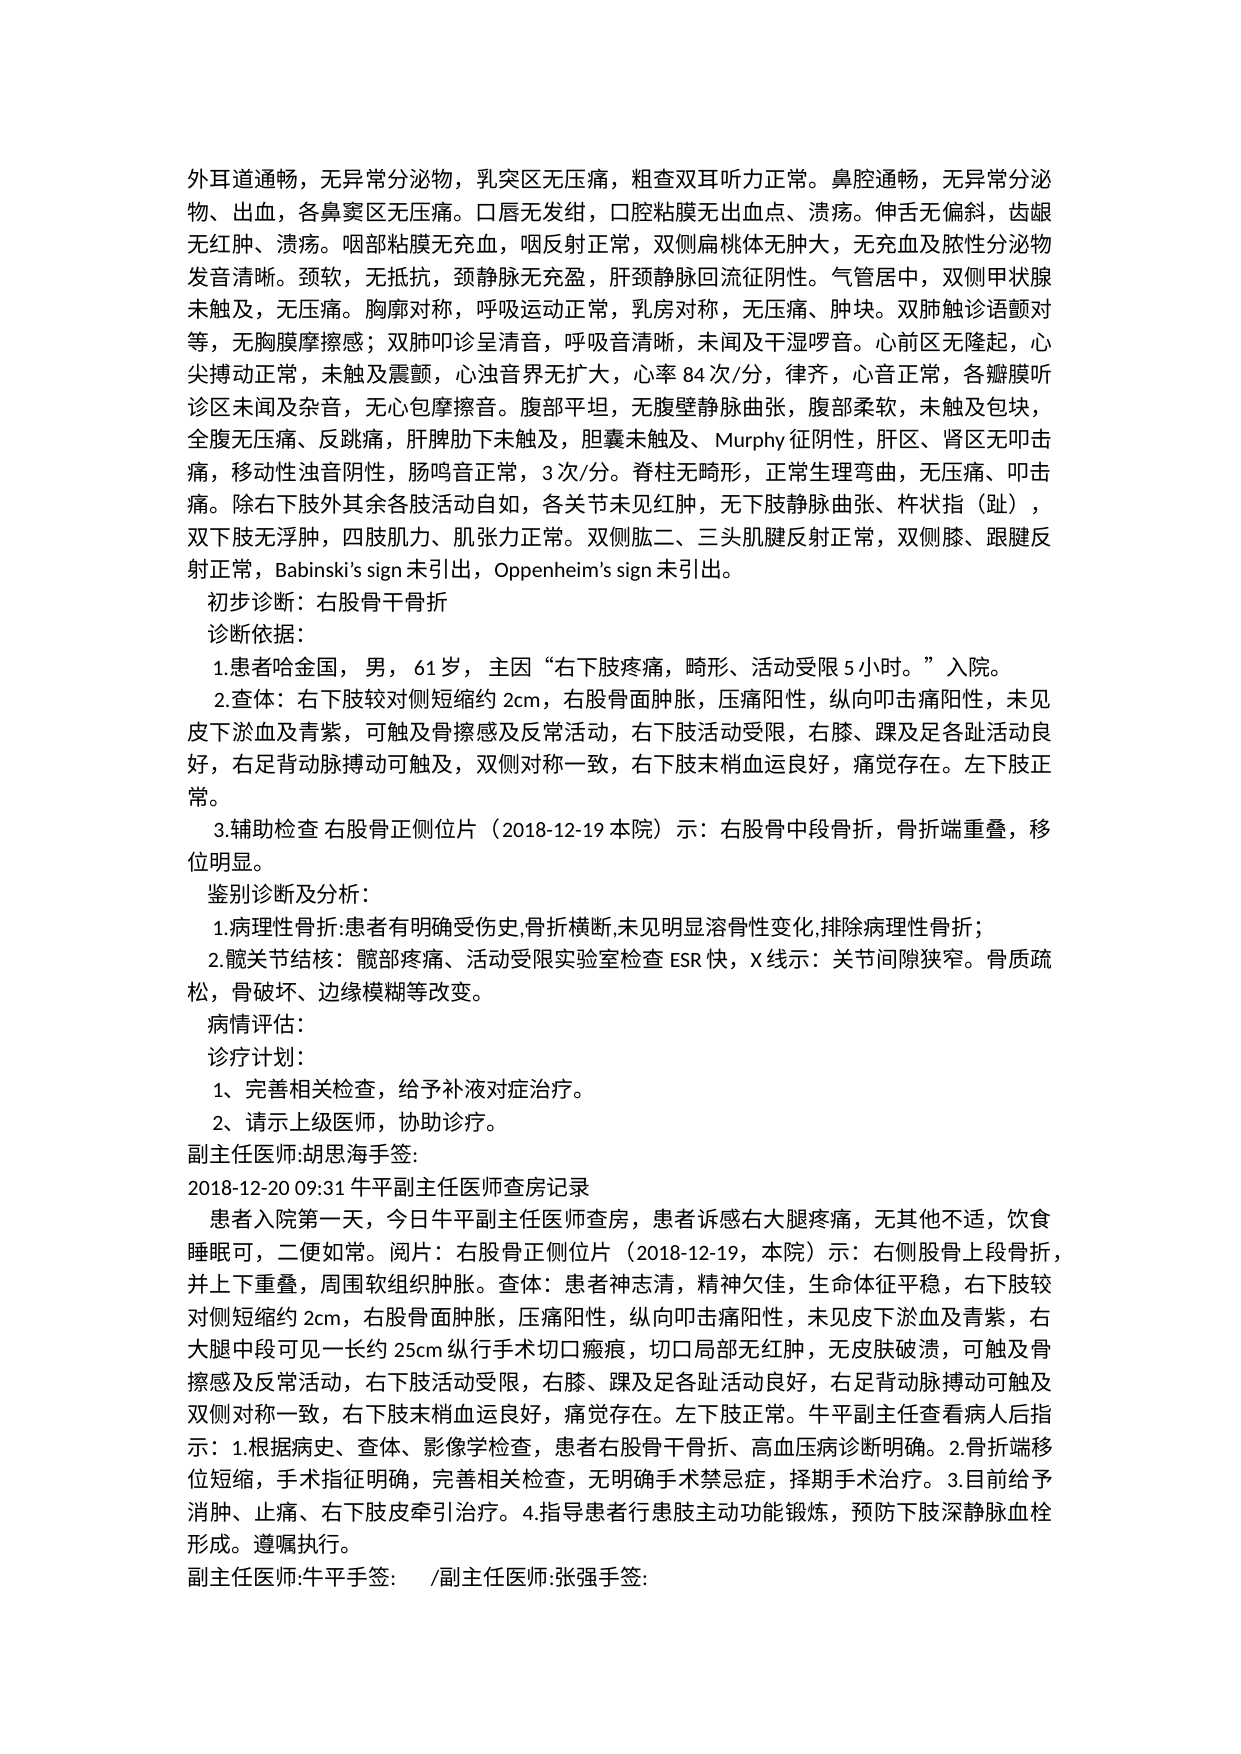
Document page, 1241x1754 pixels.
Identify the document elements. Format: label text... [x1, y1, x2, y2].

text 1.患者哈金国， 男， 61岁， 主因“右下肢疼痛，畸形、活动受限5小时。”入院。 [187, 649, 1053, 682]
text 1.病理性骨折:患者有明确受伤史,骨折横断,未见明显溶骨性变化,排除病理性骨折； [187, 909, 1053, 942]
text 诊断依据： [187, 617, 1053, 649]
text 副主任医师:胡思海手签: [187, 1137, 1053, 1169]
text 2018-12-20 09:31 牛平副主任医师查房记录 [187, 1169, 1053, 1202]
text 副主任医师:牛平手签: /副主任医师:张强手签: [187, 1559, 1053, 1592]
text 初步诊断：右股骨干骨折 [187, 584, 1053, 617]
text 2.查体：右下肢较对侧短缩约2cm，右股骨面肿胀，压痛阳性，纵向叩击痛阳性，未见皮下淤血及青紫，可触及骨擦感及反常活动，右下肢活动受限，右膝、踝及足各趾活动良好，右足背动脉搏动可触及，双侧对称一致，右下肢末梢血运良好，痛觉存在。左下肢正常。 [187, 682, 1053, 812]
text 患者入院第一天，今日牛平副主任医师查房，患者诉感右大腿疼痛，无其他不适，饮食睡眠可，二便如常。阅片：右股骨正侧位片（2018-12-19，本院）示：右侧股骨上段骨折，并上下重叠，周围软组织肿胀。查体：患者神志清，精神欠佳，生命体征平稳，右下肢较对侧短缩约2cm，右股骨面肿胀，压痛阳性，纵向叩击痛阳性，未见皮下淤血及青紫，右大腿中段可见一长约25cm纵行手术切口瘢痕，切口局部无红肿，无皮肤破溃，可触及骨擦感及反常活动，右下肢活动受限，右膝、踝及足各趾活动良好，右足背动脉搏动可触及，双侧对称一致，右下肢末梢血运良好，痛觉存在。左下肢正常。牛平副主任查看病人后指示：1.根据病史、查体、影像学检查，患者右股骨干骨折、高血压病诊断明确。2.骨折端移位短缩，手术指征明确，完善相关检查，无明确手术禁忌症，择期手术治疗。3.目前给予消肿、止痛、右下肢皮牵引治疗。4.指导患者行患肢主动功能锻炼，预防下肢深静脉血栓形成。遵嘱执行。 [187, 1202, 1053, 1559]
text 病情评估： [187, 1007, 1053, 1039]
text 3.辅助检查 右股骨正侧位片（2018-12-19 本院）示：右股骨中段骨折，骨折端重叠，移位明显。 [187, 812, 1053, 877]
text 鉴别诊断及分析： [187, 877, 1053, 909]
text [187, 162, 1053, 584]
text 2、请示上级医师，协助诊疗。 [187, 1104, 1053, 1137]
text 2.髋关节结核：髋部疼痛、活动受限实验室检查ESR快，X线示：关节间隙狭窄。骨质疏松，骨破坏、边缘模糊等改变。 [187, 942, 1053, 1007]
text 诊疗计划： [187, 1039, 1053, 1072]
text 1、完善相关检查，给予补液对症治疗。 [187, 1072, 1053, 1104]
